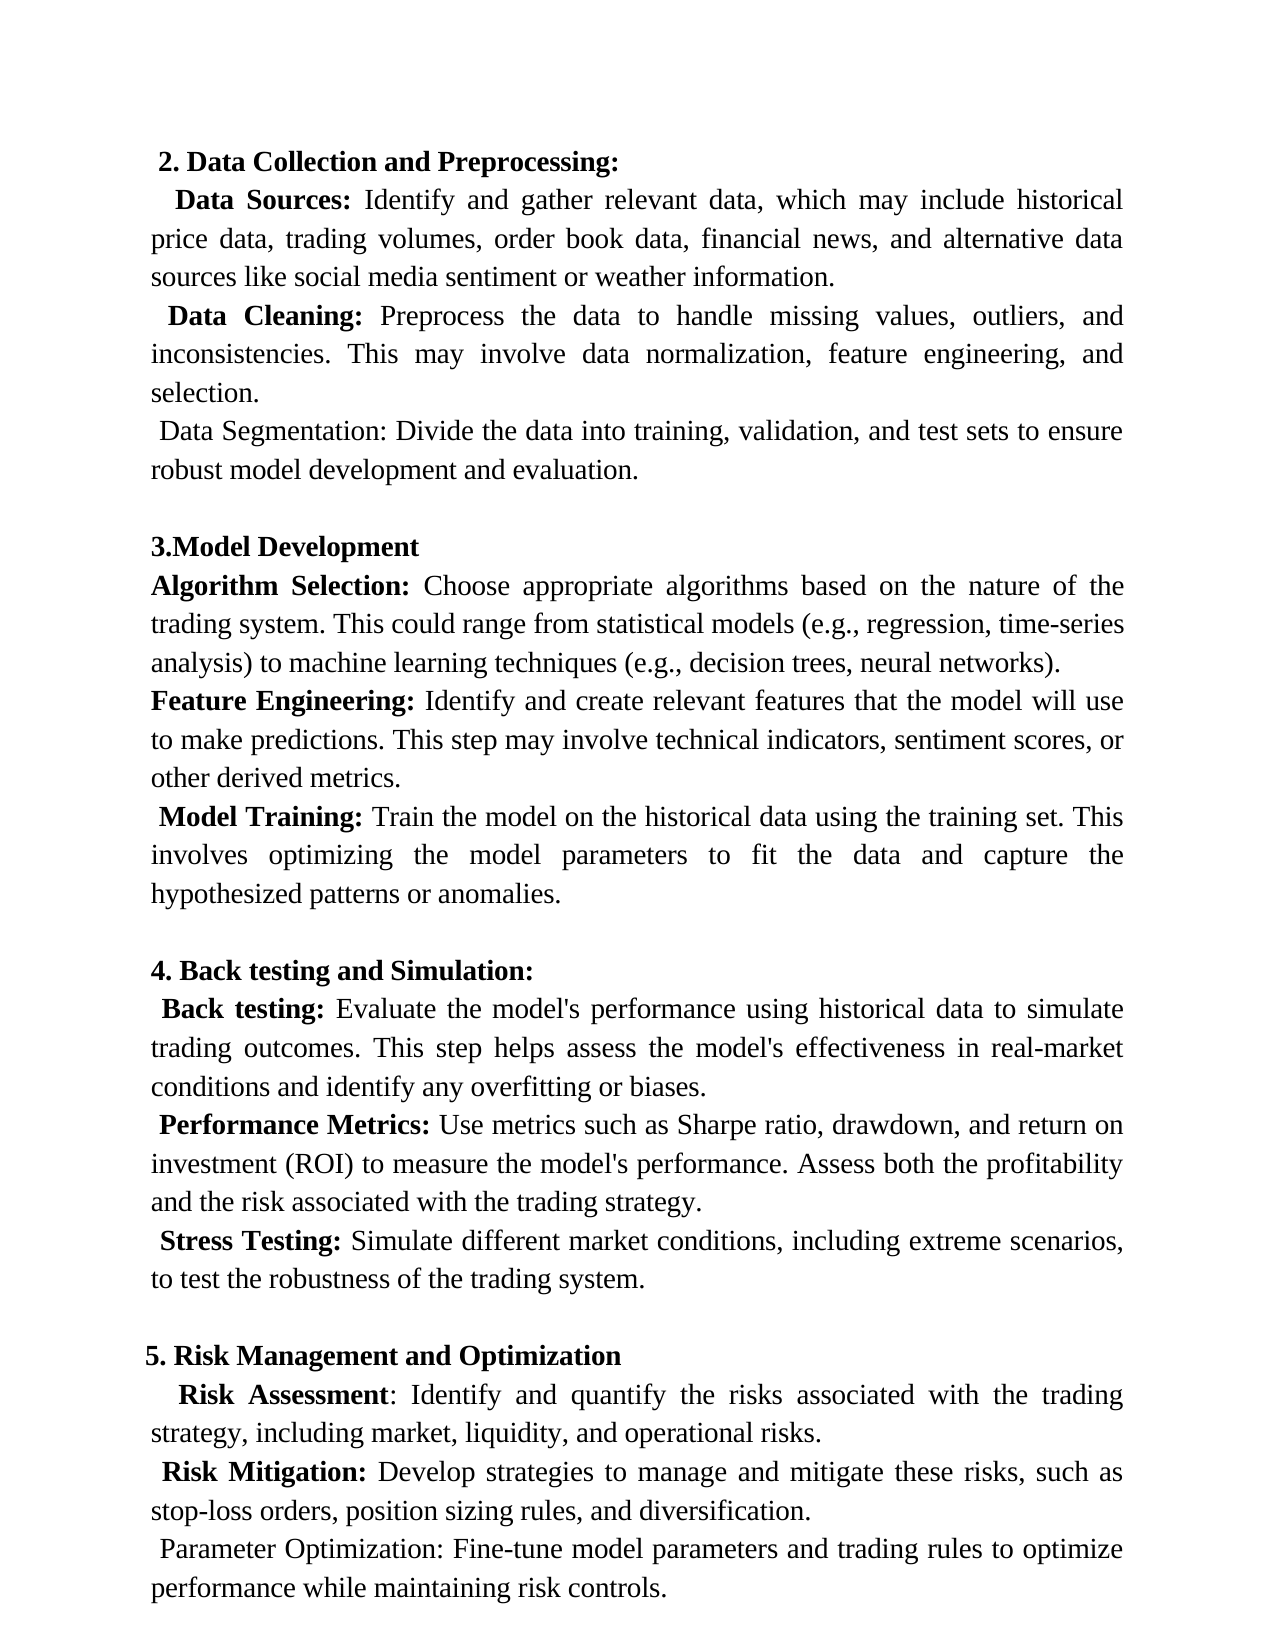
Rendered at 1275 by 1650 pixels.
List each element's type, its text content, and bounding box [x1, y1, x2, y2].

subtitle 2. Data Collection and Preprocessing: [151, 144, 1124, 177]
subtitle 4. Back testing and Simulation: [151, 953, 1124, 987]
subtitle Data Sources: Identify and gather relevant data, which may include historical price data, trading volumes, order book data, financial news, and alternative data sources like social media sentiment or weather information. [151, 182, 1124, 293]
subtitle Back testing: Evaluate the model's performance using historical data to simulate trading outcomes. This step helps assess the model's effectiveness in real-market conditions and identify any overfitting or biases. [151, 992, 1124, 1102]
subtitle Risk Mitigation: Develop strategies to manage and mitigate these risks, such as stop-loss orders, position sizing rules, and diversification. [151, 1454, 1124, 1526]
subtitle Algorithm Selection: Choose appropriate algorithms based on the nature of the trading system. This could range from statistical models (e.g., regression, time-series analysis) to machine learning techniques (e.g., decision trees, neural networks). [151, 568, 1124, 678]
subtitle Stress Testing: Simulate different market conditions, including extreme scenarios, to test the robustness of the trading system. [151, 1223, 1124, 1295]
subtitle Performance Metrics: Use metrics such as Sharpe ratio, drawdown, and return on investment (ROI) to measure the model's performance. Assess both the profitability and the risk associated with the trading strategy. [151, 1107, 1124, 1218]
subtitle Feature Engineering: Identify and create relevant features that the model will use to make predictions. This step may involve technical indicators, sentiment scores, or other derived metrics. [151, 683, 1124, 794]
subtitle Model Training: Train the model on the historical data using the training set. This involves optimizing the model parameters to fit the data and capture the hypothesized patterns or anomalies. [151, 799, 1124, 909]
subtitle Data Segmentation: Divide the data into training, validation, and test sets to ensure robust model development and evaluation. [151, 413, 1124, 486]
subtitle 5. Risk Management and Optimization [137, 1338, 1124, 1372]
subtitle Parameter Optimization: Fine-tune model parameters and trading rules to optimize performance while maintaining risk controls. [151, 1531, 1124, 1603]
subtitle Risk Assessment: Identify and quantify the risks associated with the trading strategy, including market, liquidity, and operational risks. [151, 1377, 1124, 1449]
subtitle 3.Model Development [151, 529, 1124, 563]
subtitle Data Cleaning: Preprocess the data to handle missing values, outliers, and inconsistencies. This may involve data normalization, feature engineering, and selection. [151, 298, 1124, 408]
